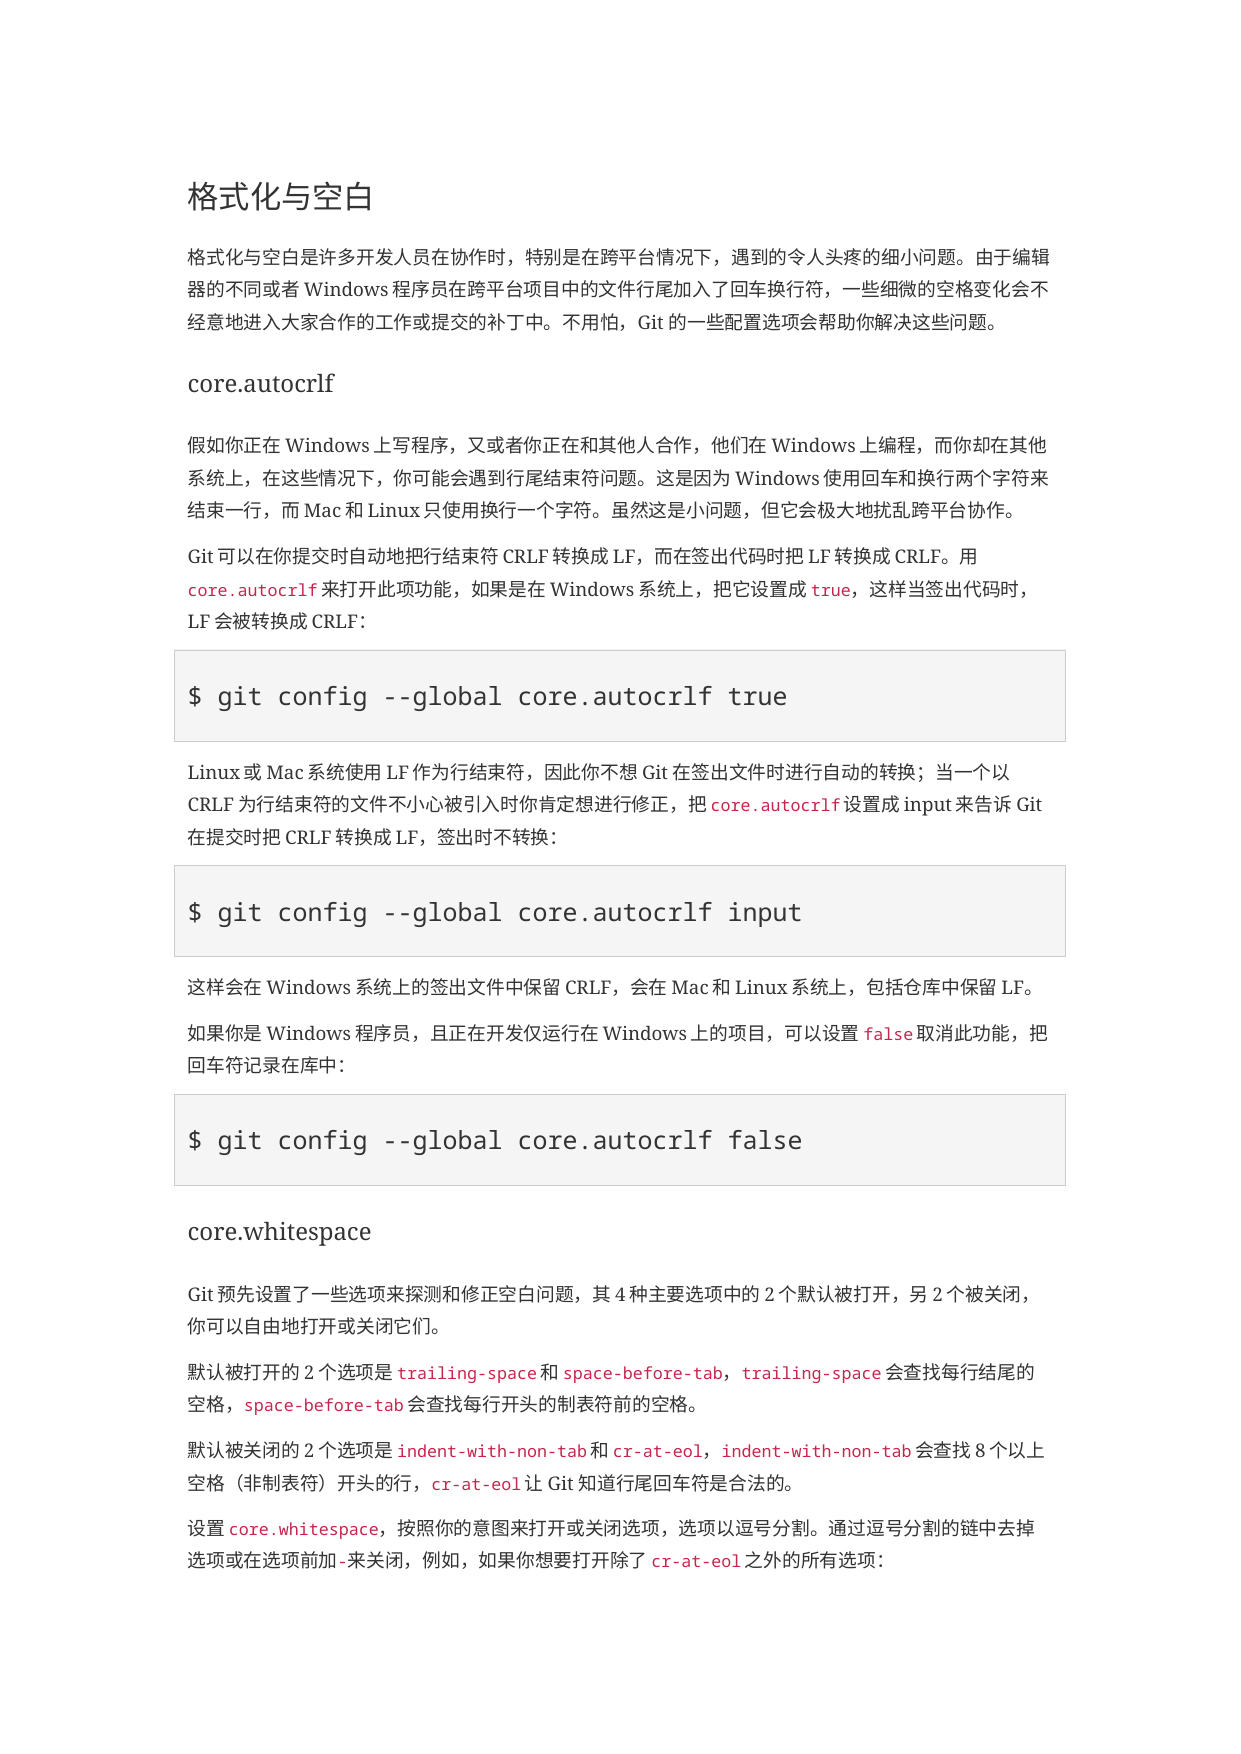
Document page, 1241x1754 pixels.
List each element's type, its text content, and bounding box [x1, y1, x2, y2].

text 默认被打开的2个选项是trailing-space和space-before-tab，trailing-space会查找每行结尾的空格，space-before-tab会查找每行开头的制表符前的空格。 [187, 1355, 1053, 1420]
text Linux或Mac系统使用LF作为行结束符，因此你不想 Git 在签出文件时进行自动的转换；当一个以CRLF为行结束符的文件不小心被引入时你肯定想进行修正，把core.autocrlf设置成input来告诉 Git 在提交时把CRLF转换成LF，签出时不转换： [187, 755, 1053, 852]
text $ git config --global core.autocrlf true [175, 651, 1065, 741]
text 假如你正在Windows上写程序，又或者你正在和其他人合作，他们在Windows上编程，而你却在其他系统上，在这些情况下，你可能会遇到行尾结束符问题。这是因为Windows使用回车和换行两个字符来结束一行，而Mac和Linux只使用换行一个字符。虽然这是小问题，但它会极大地扰乱跨平台协作。 [187, 428, 1053, 526]
text core.whitespace [187, 1199, 1053, 1264]
text 格式化与空白 [187, 162, 1053, 227]
text core.autocrlf [187, 351, 1053, 416]
text $ git config --global core.autocrlf false [175, 1095, 1065, 1185]
text Git可以在你提交时自动地把行结束符CRLF转换成LF，而在签出代码时把LF转换成CRLF。用core.autocrlf来打开此项功能，如果是在Windows系统上，把它设置成true，这样当签出代码时，LF会被转换成CRLF： [187, 539, 1053, 637]
text 设置core.whitespace，按照你的意图来打开或关闭选项，选项以逗号分割。通过逗号分割的链中去掉选项或在选项前加-来关闭，例如，如果你想要打开除了cr-at-eol之外的所有选项： [187, 1511, 1053, 1576]
text 格式化与空白是许多开发人员在协作时，特别是在跨平台情况下，遇到的令人头疼的细小问题。由于编辑器的不同或者Windows程序员在跨平台项目中的文件行尾加入了回车换行符，一些细微的空格变化会不经意地进入大家合作的工作或提交的补丁中。不用怕，Git 的一些配置选项会帮助你解决这些问题。 [187, 240, 1053, 337]
text $ git config --global core.autocrlf input [175, 866, 1065, 956]
text 如果你是Windows程序员，且正在开发仅运行在Windows上的项目，可以设置false取消此功能，把回车符记录在库中： [187, 1016, 1053, 1081]
text 这样会在Windows系统上的签出文件中保留CRLF，会在Mac和Linux系统上，包括仓库中保留LF。 [187, 970, 1053, 1003]
text Git预先设置了一些选项来探测和修正空白问题，其4种主要选项中的2个默认被打开，另2个被关闭，你可以自由地打开或关闭它们。 [187, 1277, 1053, 1342]
text 默认被关闭的2个选项是indent-with-non-tab和cr-at-eol，indent-with-non-tab会查找8个以上空格（非制表符）开头的行，cr-at-eol让 Git 知道行尾回车符是合法的。 [187, 1433, 1053, 1498]
